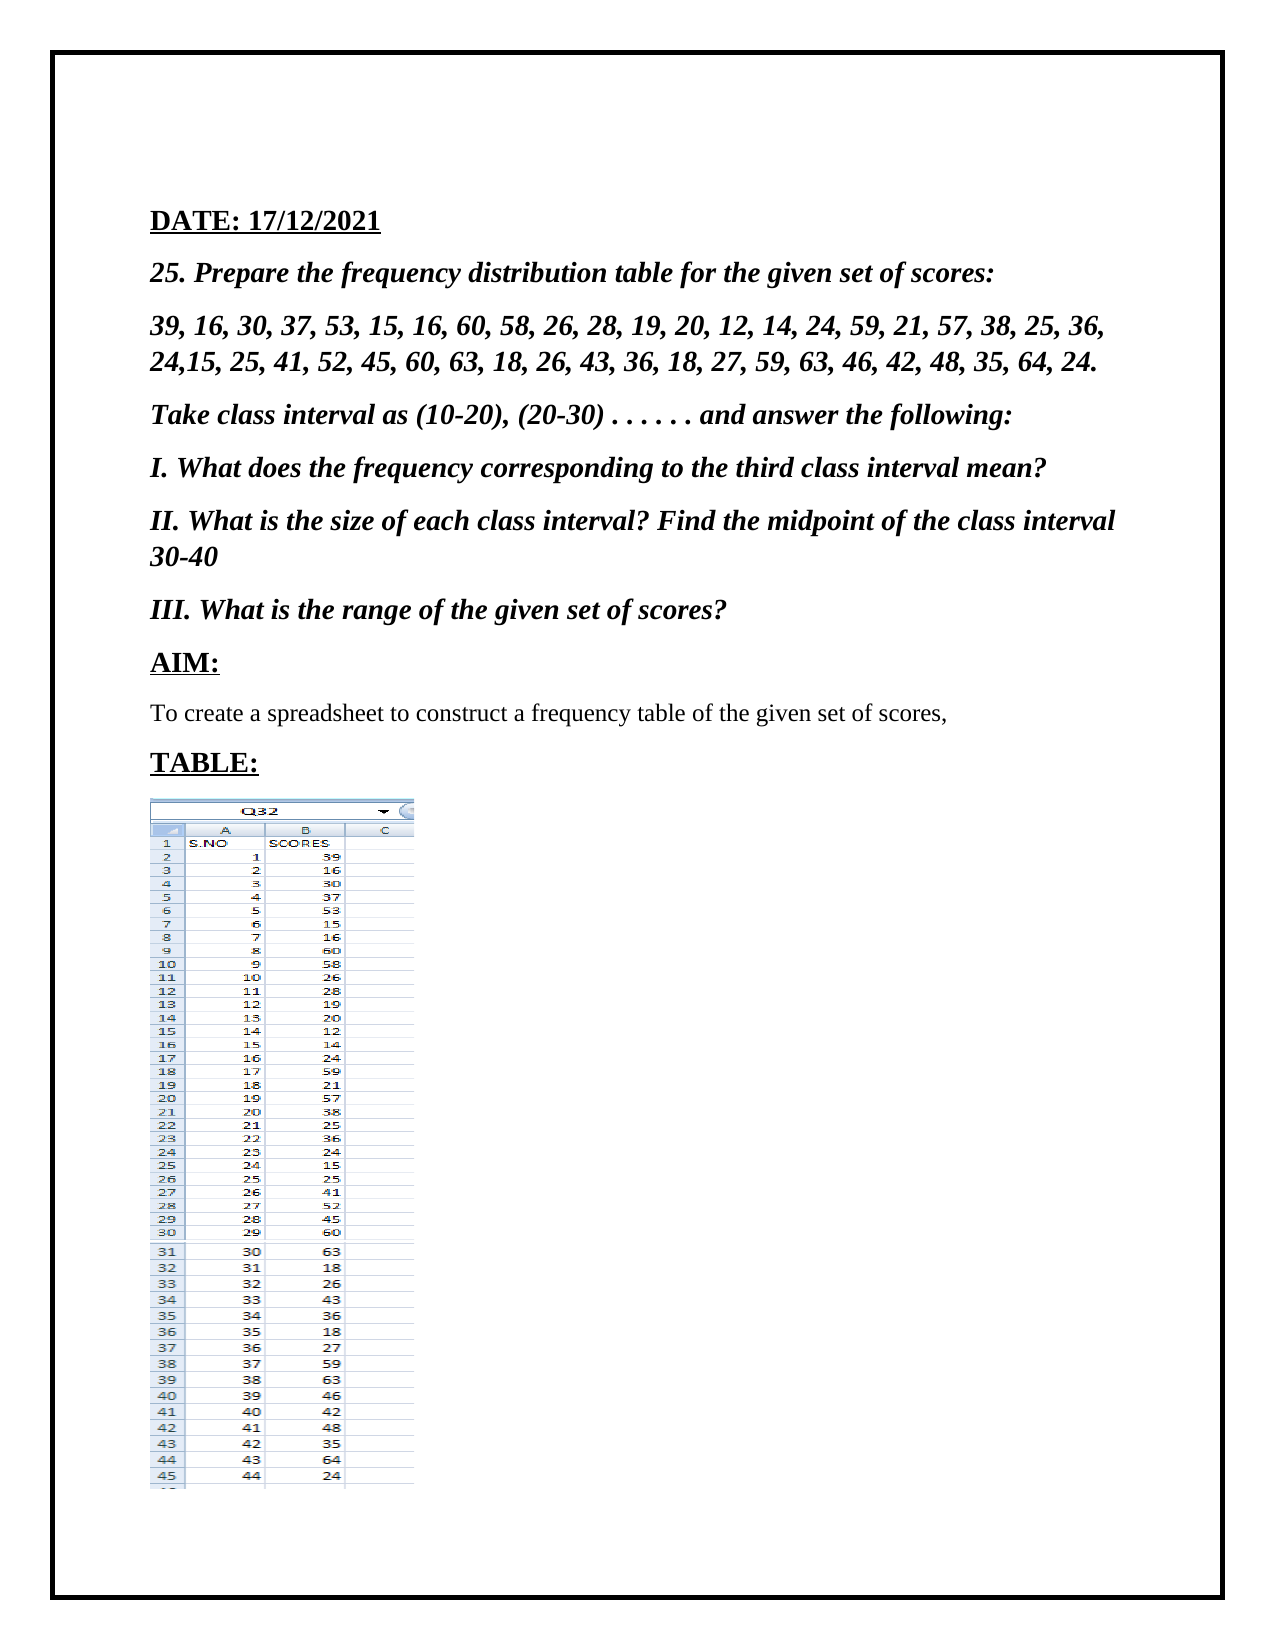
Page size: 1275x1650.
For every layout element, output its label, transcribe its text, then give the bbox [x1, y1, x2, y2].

text 39, 16, 30, 37, 53, 15, 16, 60, 58, 26, 28, 19, 20, 12, 14, 24, 59, 21, 57, 38, 25, 36, 24,15, 25, 41, 52, 45, 60, 63, 18, 26, 43, 36, 18, 27, 59, 63, 46, 42, 48, 35, 64, 24. [150, 308, 1125, 378]
text III. What is the range of the given set of scores? [150, 592, 1125, 626]
text DATE: 17/12/2021 [150, 203, 1125, 236]
picture [150, 1242, 415, 1489]
text Take class interval as (10-20), (20-30) . . . . . . and answer the following: [150, 397, 1125, 431]
text AIM: [150, 645, 1125, 678]
text TABLE: [150, 745, 1125, 779]
text II. What is the size of each class interval? Find the midpoint of the class interval 30-40 [150, 503, 1125, 573]
text 25. Prepare the frequency distribution table for the given set of scores: [150, 256, 1125, 289]
picture [150, 798, 415, 1240]
text To create a spreadsheet to construct a frequency table of the given set of scores, [150, 698, 1125, 726]
text I. What does the frequency corresponding to the third class interval mean? [150, 450, 1125, 484]
